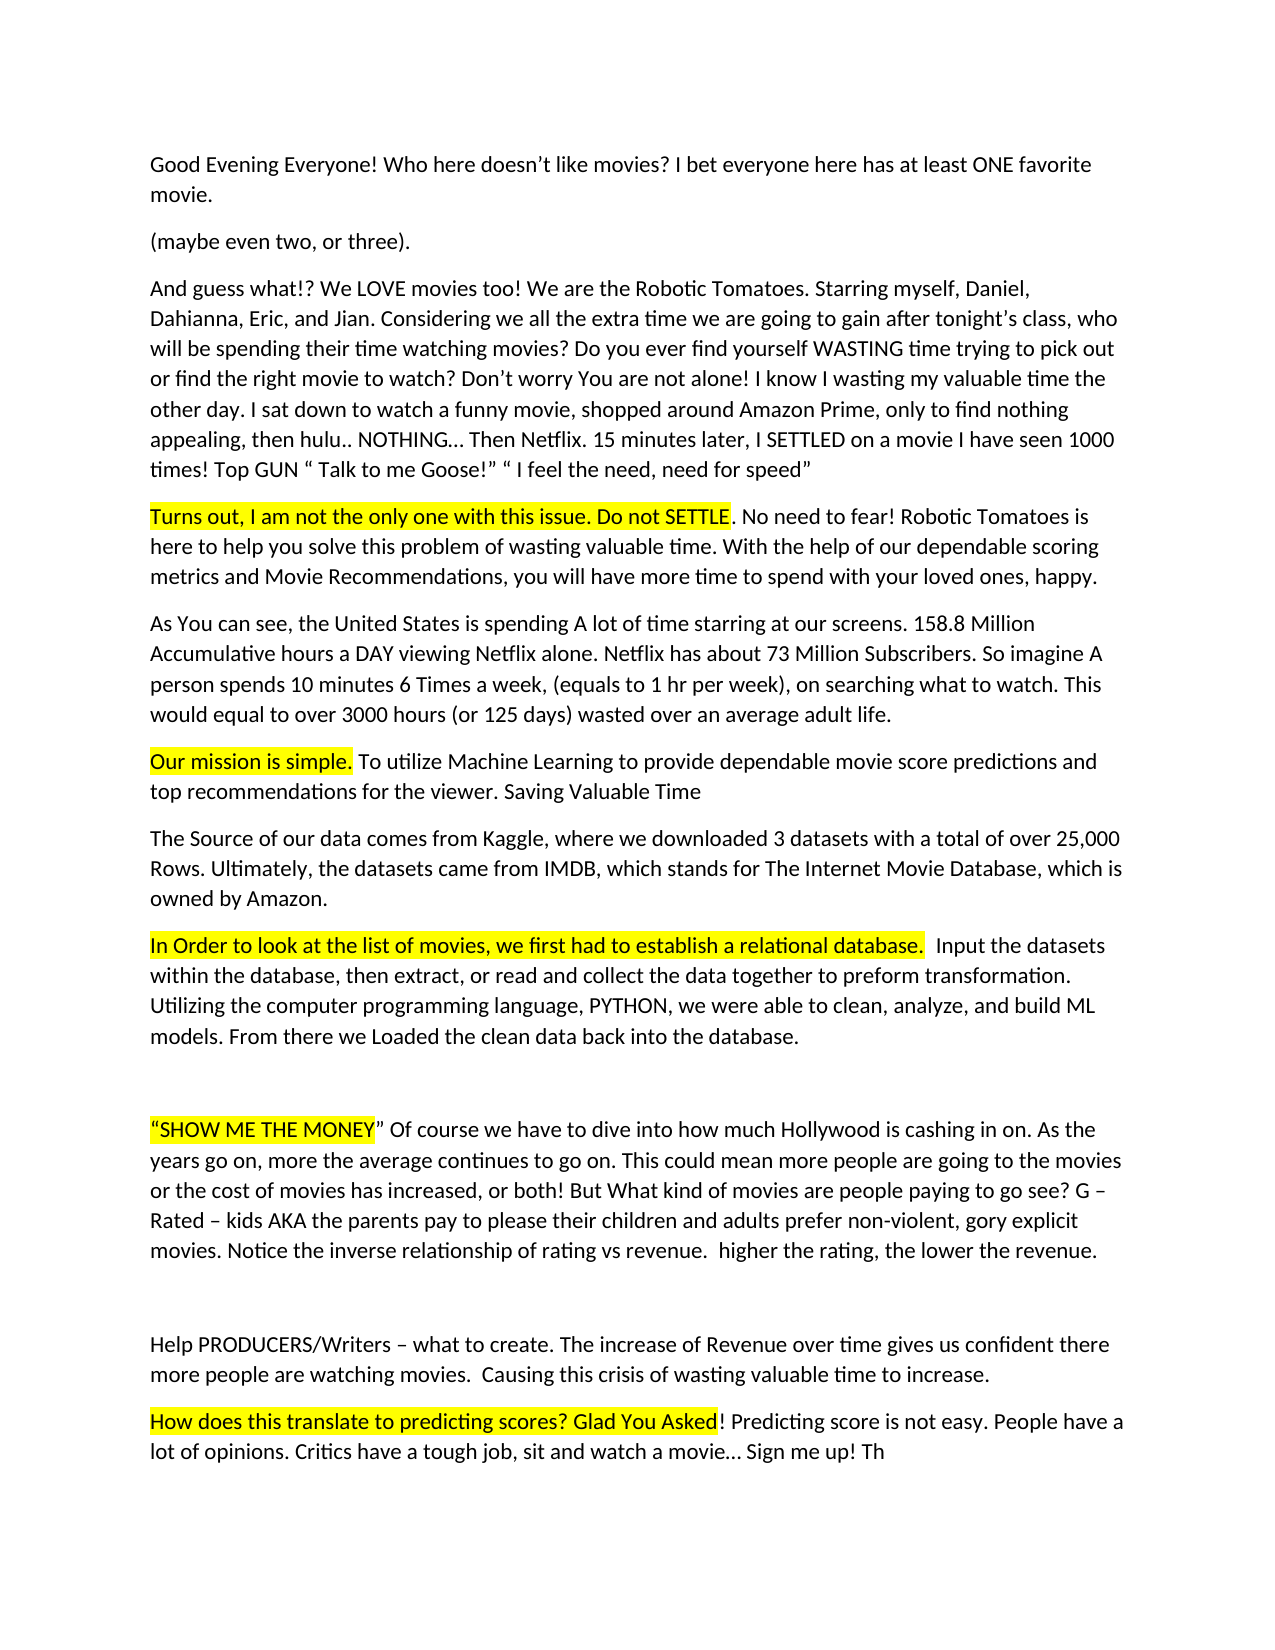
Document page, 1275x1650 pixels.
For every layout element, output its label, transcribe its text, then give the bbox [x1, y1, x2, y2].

text And guess what!? We LOVE movies too! We are the Robotic Tomatoes. Starring myself, Daniel, Dahianna, Eric, and Jian. Considering we all the extra time we are going to gain after tonight’s class, who will be spending their time watching movies? Do you ever find yourself WASTING time trying to pick out or find the right movie to watch? Don’t worry You are not alone! I know I wasting my valuable time the other day. I sat down to watch a funny movie, shopped around Amazon Prime, only to find nothing appealing, then hulu.. NOTHING… Then Netflix. 15 minutes later, I SETTLED on a movie I have seen 1000 times! Top GUN “ Talk to me Goose!” “ I feel the need, need for speed” [150, 274, 1125, 483]
text (maybe even two, or three). [150, 227, 1125, 255]
text How does this translate to predicting scores? Glad You Asked! Predicting score is not easy. People have a lot of opinions. Critics have a tough job, sit and watch a movie… Sign me up! Th [150, 1407, 1125, 1466]
text Good Evening Everyone! Who here doesn’t like movies? I bet everyone here has at least ONE favorite movie. [150, 150, 1125, 208]
text “SHOW ME THE MONEY” Of course we have to dive into how much Hollywood is cashing in on. As the years go on, more the average continues to go on. This could mean more people are going to the movies or the cost of movies has increased, or both! But What kind of movies are people paying to go see? G – Rated – kids AKA the parents pay to please their children and adults prefer non-violent, gory explicit movies. Notice the inverse relationship of rating vs revenue. higher the rating, the lower the revenue. [150, 1116, 1125, 1264]
text The Source of our data comes from Kaggle, where we downloaded 3 datasets with a total of over 25,000 Rows. Ultimately, the datasets came from IMDB, which stands for The Internet Movie Database, which is owned by Amazon. [150, 824, 1125, 912]
text Our mission is simple. To utilize Machine Learning to provide dependable movie score predictions and top recommendations for the viewer. Saving Valuable Time [150, 747, 1125, 805]
text In Order to look at the list of movies, we first had to establish a relational database. Input the datasets within the database, then extract, or read and collect the data together to preform transformation. Utilizing the computer programming language, PYTHON, we were able to clean, analyze, and build ML models. From there we Loaded the clean data back into the database. [150, 931, 1125, 1050]
text Help PRODUCERS/Writers – what to create. The increase of Revenue over time gives us confident there more people are watching movies. Causing this crisis of wasting valuable time to increase. [150, 1330, 1125, 1388]
text Turns out, I am not the only one with this issue. Do not SETTLE. No need to fear! Robotic Tomatoes is here to help you solve this problem of wasting valuable time. With the help of our dependable scoring metrics and Movie Recommendations, you will have more time to spend with your loved ones, happy. [150, 502, 1125, 591]
text As You can see, the United States is spending A lot of time starring at our screens. 158.8 Million Accumulative hours a DAY viewing Netflix alone. Netflix has about 73 Million Subscribers. So imagine A person spends 10 minutes 6 Times a week, (equals to 1 hr per week), on searching what to watch. This would equal to over 3000 hours (or 125 days) wasted over an average adult life. [150, 609, 1125, 728]
